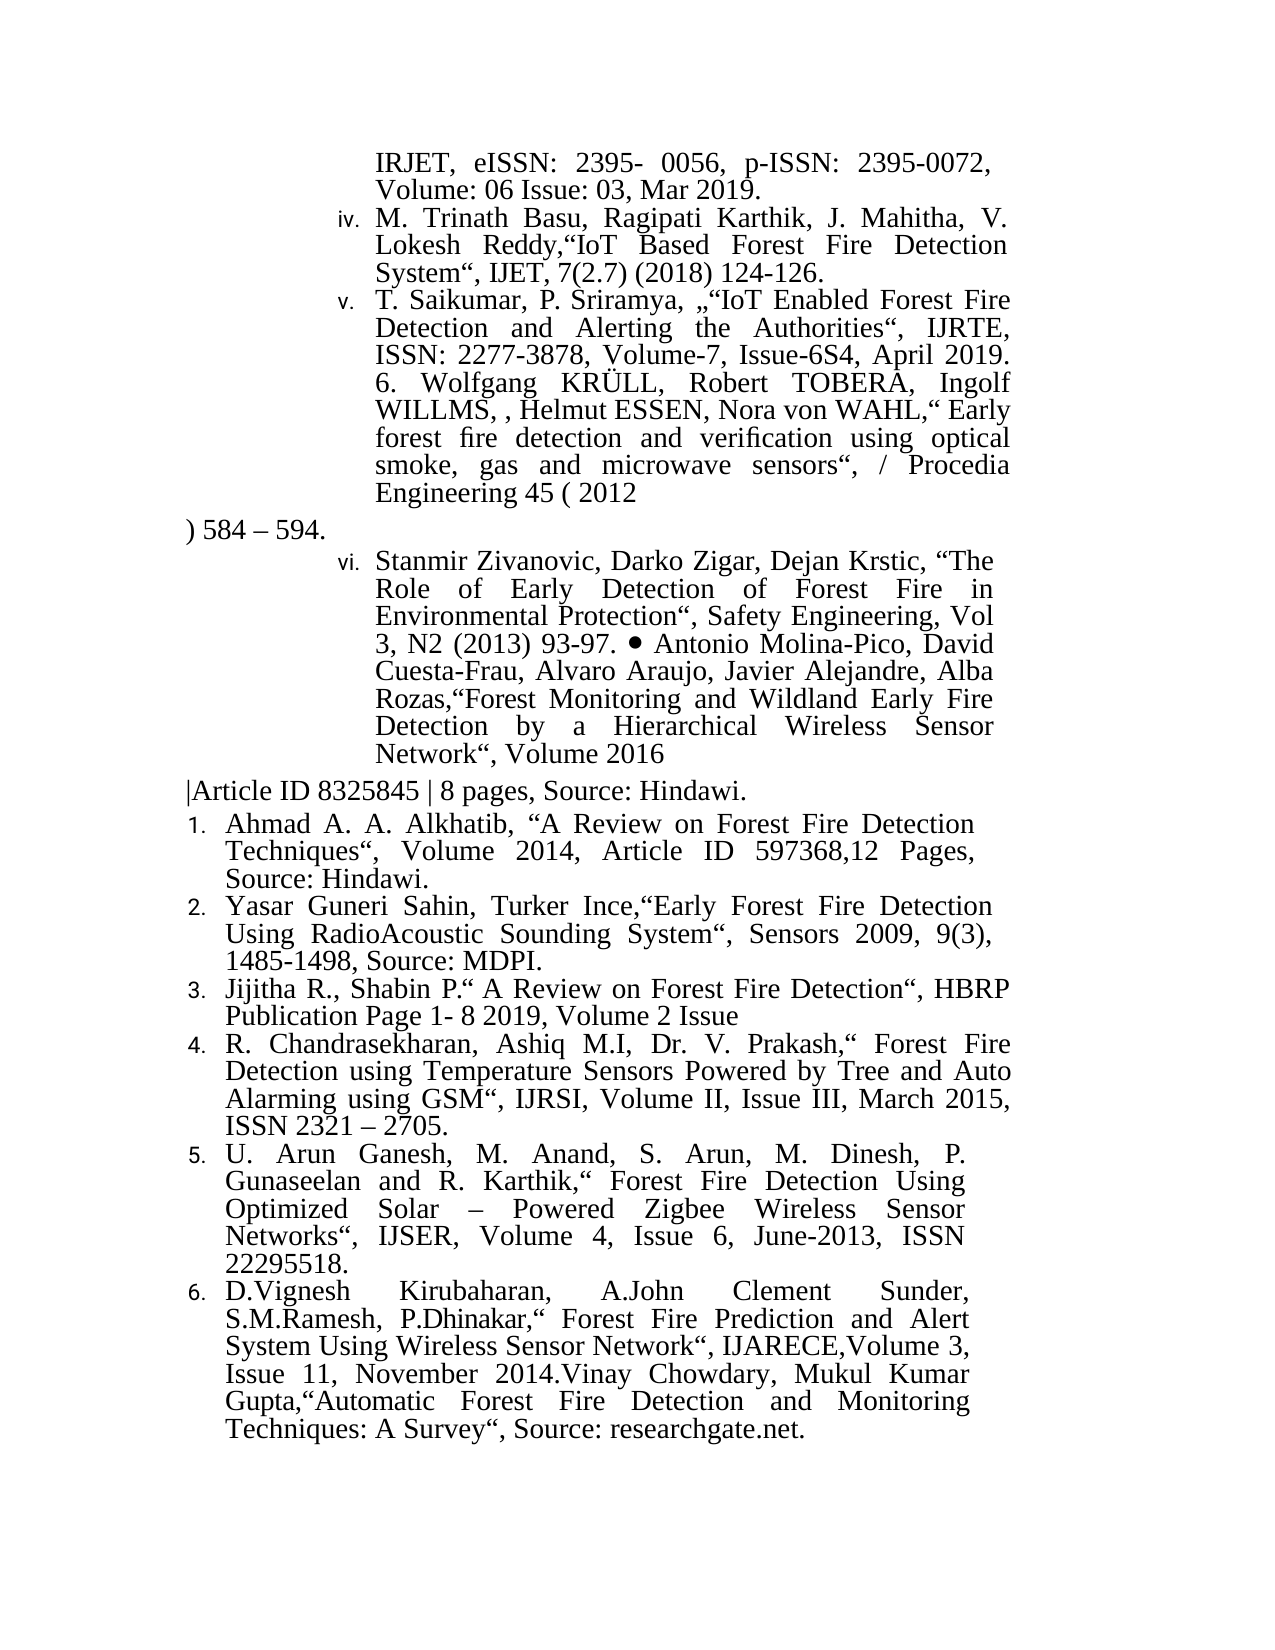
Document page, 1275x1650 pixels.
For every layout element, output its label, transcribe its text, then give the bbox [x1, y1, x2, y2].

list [337, 150, 991, 205]
list M. Trinath Basu, Ragipati Karthik, J. Mahitha, V. Lokesh Reddy,“IoT Based Forest Fire Detection System“, IJET, 7(2.7) (2018) 124-126. [337, 205, 1008, 287]
list Jijitha R., Shabin P.“ A Review on Forest Fire Detection“, HBRP Publication Page 1- 8 2019, Volume 2 Issue [187, 976, 1011, 1031]
text ) 584 – 594. [185, 507, 1125, 547]
list Stanmir Zivanovic, Darko Zigar, Dejan Krstic, “The Role of Early Detection of Forest Fire in Environmental Protection“, Safety Engineering, Vol 3, N2 (2013) 93-97. ⦁ Antonio Molina-Pico, David Cuesta-Frau, Alvaro Araujo, Javier Alejandre, Alba Rozas,“Forest Monitoring and Wildland Early Fire Detection by a Hierarchical Wireless Sensor Network“, Volume 2016 [337, 549, 994, 769]
list U. Arun Ganesh, M. Anand, S. Arun, M. Dinesh, P. Gunaseelan and R. Karthik,“ Forest Fire Detection Using Optimized Solar – Powered Zigbee Wireless Sensor Networks“, IJSER, Volume 4, Issue 6, June-2013, ISSN 22295518. [187, 1141, 966, 1279]
list R. Chandrasekharan, Ashiq M.I, Dr. V. Prakash,“ Forest Fire Detection using Temperature Sensors Powered by Tree and Auto Alarming using GSM“, IJRSI, Volume II, Issue III, March 2015, ISSN 2321 – 2705. [187, 1031, 1011, 1141]
list Ahmad A. A. Alkhatib, “A Review on Forest Fire Detection Techniques“, Volume 2014, Article ID 597368,12 Pages, Source: Hindawi. [187, 811, 975, 894]
list Yasar Guneri Sahin, Turker Ince,“Early Forest Fire Detection Using RadioAcoustic Sounding System“, Sensors 2009, 9(3), 1485-1498, Source: MDPI. [187, 894, 993, 976]
list T. Saikumar, P. Sriramya, „“IoT Enabled Forest Fire Detection and Alerting the Authorities“, IJRTE, ISSN: 2277-3878, Volume-7, Issue-6S4, April 2019. 6. Wolfgang KRÜLL, Robert TOBERA, Ingolf WILLMS, , Helmut ESSEN, Nora von WAHL,“ Early forest ﬁre detection and veriﬁcation using optical smoke, gas and microwave sensors“, / Procedia Engineering 45 ( 2012 [337, 287, 1011, 507]
text |Article ID 8325845 | 8 pages, Source: Hindawi. [185, 769, 1125, 809]
list D.Vignesh Kirubaharan, A.John Clement Sunder, S.M.Ramesh, P.Dhinakar,“ Forest Fire Prediction and Alert System Using Wireless Sensor Network“, IJARECE,Volume 3, Issue 11, November 2014.Vinay Chowdary, Mukul Kumar Gupta,“Automatic Forest Fire Detection and Monitoring Techniques: A Survey“, Source: researchgate.net. [187, 1279, 970, 1444]
